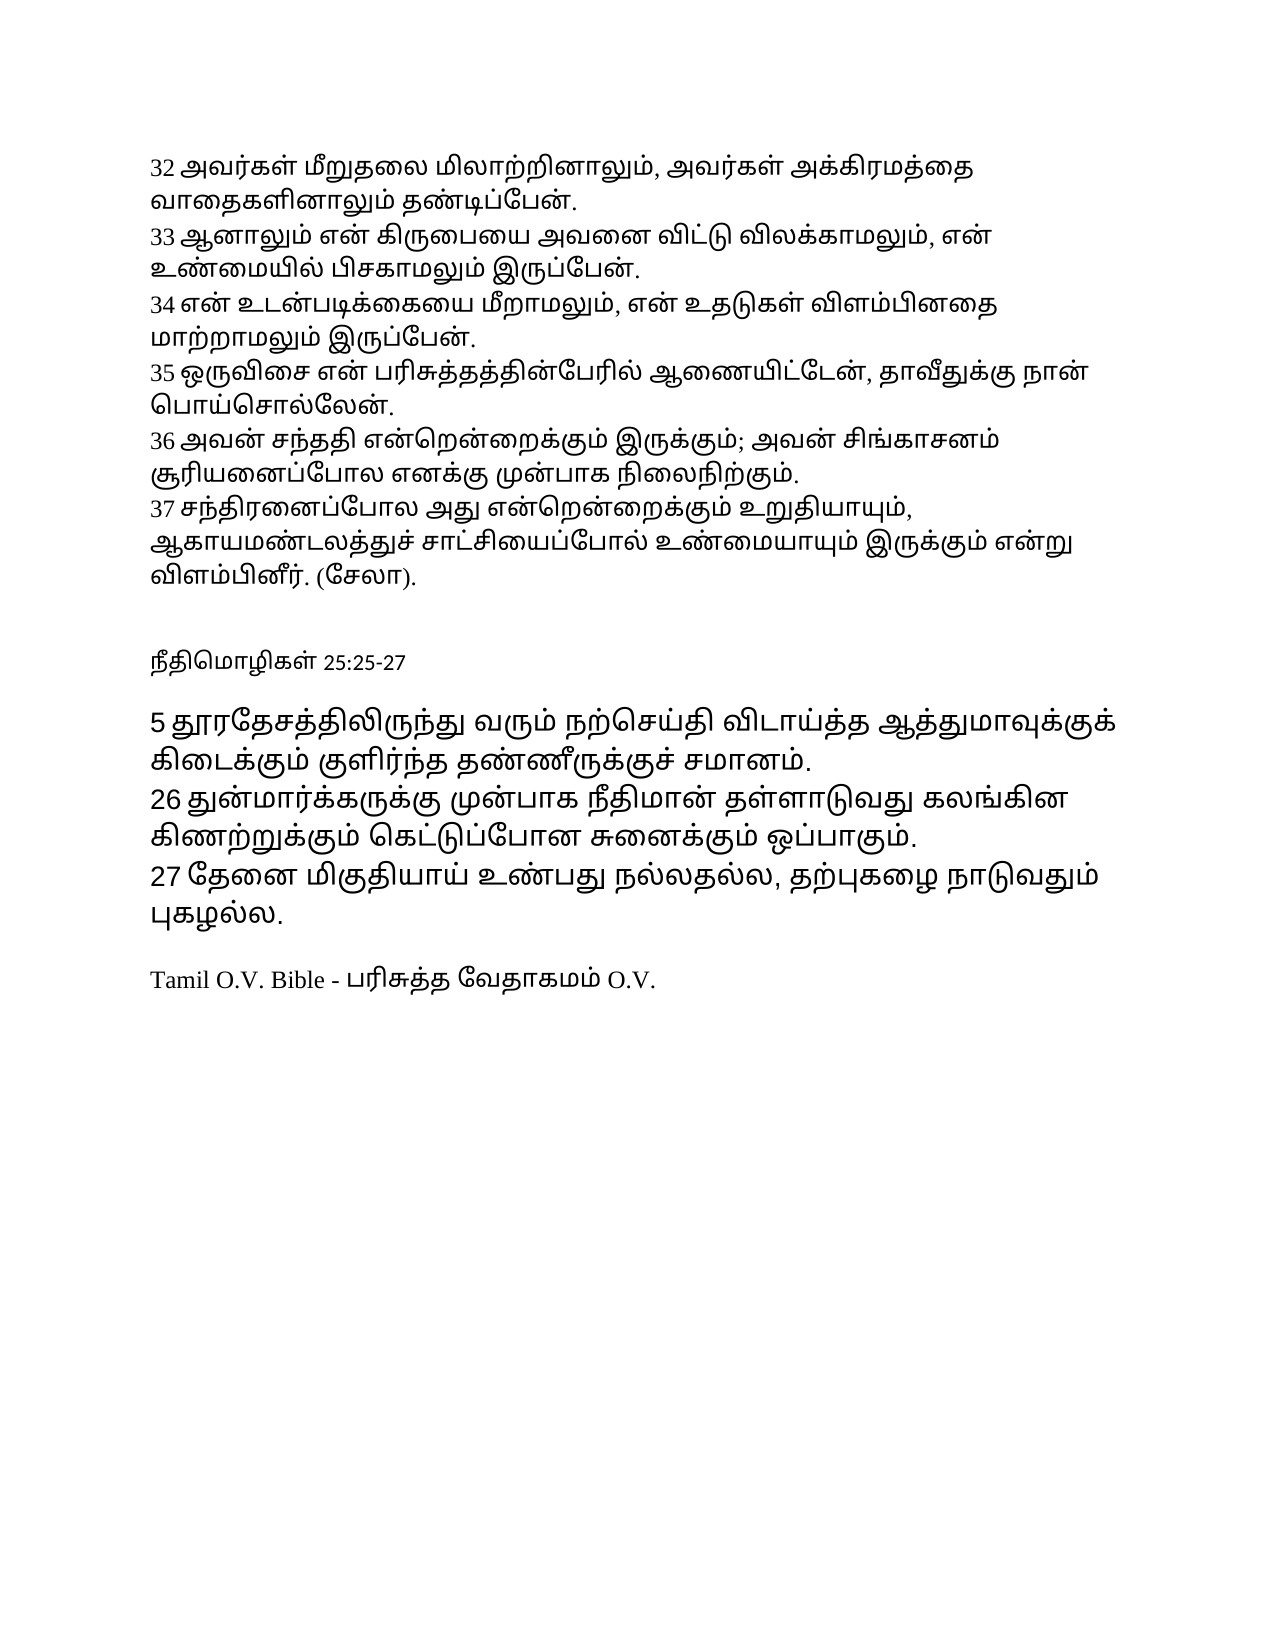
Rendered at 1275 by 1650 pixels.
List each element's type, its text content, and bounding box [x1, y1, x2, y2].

text 33ஆனாலும் என் கிருபையை அவனை விட்டு விலக்காமலும், என் உண்மையில் பிசகாமலும் இருப்பேன். [150, 218, 1125, 286]
text 27தேனை மிகுதியாய் உண்பது நல்லதல்ல, தற்புகழை நாடுவதும் புகழல்ல. [150, 856, 1125, 933]
text 36அவன் சந்ததி என்றென்றைக்கும் இருக்கும்; அவன் சிங்காசனம் சூரியனைப்போல எனக்கு முன்பாக நிலைநிற்கும். [150, 422, 1125, 491]
text 5தூரதேசத்திலிருந்து வரும் நற்செய்தி விடாய்த்த ஆத்துமாவுக்குக் கிடைக்கும் குளிர்ந்த தண்ணீருக்குச் சமானம். [150, 703, 1125, 779]
text 37சந்திரனைப்போல அது என்றென்றைக்கும் உறுதியாயும், ஆகாயமண்டலத்துச் சாட்சியைப்போல் உண்மையாயும் இருக்கும் என்று விளம்பினீர். (சேலா). [150, 491, 1125, 593]
text Tamil O.V. Bible - பரிசுத்த வேதாகமம் O.V. [150, 962, 1125, 996]
text 34என் உடன்படிக்கையை மீறாமலும், என் உதடுகள் விளம்பினதை மாற்றாமலும் இருப்பேன். [150, 286, 1125, 354]
text 35ஒருவிசை என் பரிசுத்தத்தின்பேரில் ஆணையிட்டேன், தாவீதுக்கு நான் பொய்சொல்லேன். [150, 354, 1125, 422]
text 32அவர்கள் மீறுதலை மிலாற்றினாலும், அவர்கள் அக்கிரமத்தை வாதைகளினாலும் தண்டிப்பேன். [150, 150, 1125, 218]
text நீதிமொழிகள் 25:25-27 [150, 646, 1125, 677]
text 26துன்மார்க்கருக்கு முன்பாக நீதிமான் தள்ளாடுவது கலங்கின கிணற்றுக்கும் கெட்டுப்போன சுனைக்கும் ஒப்பாகும். [150, 779, 1125, 856]
